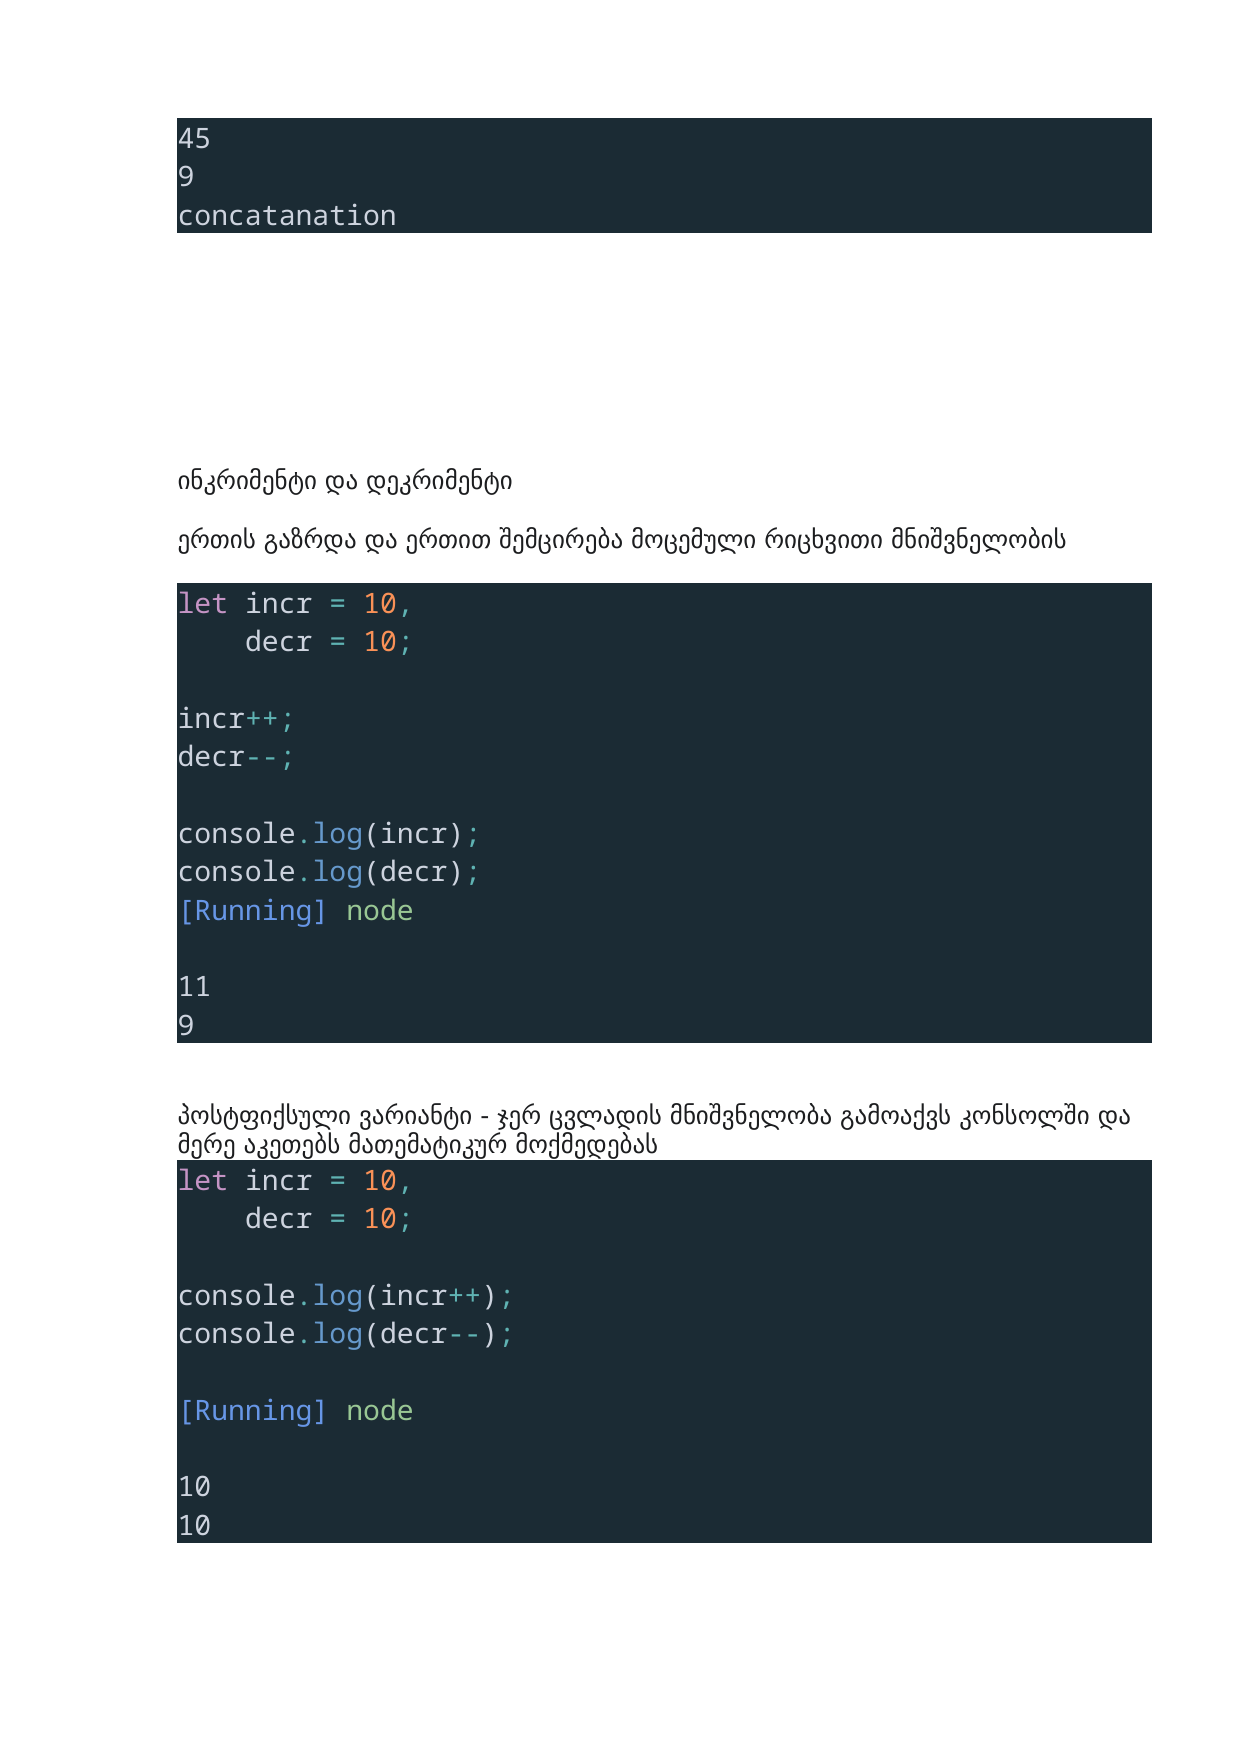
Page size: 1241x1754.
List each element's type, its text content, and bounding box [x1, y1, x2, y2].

text decr = 10; [177, 1198, 1152, 1236]
text 10 [177, 1505, 1152, 1543]
text [Running] node [177, 1390, 1152, 1428]
text 10 [177, 1466, 1152, 1505]
text პოსტფიქსული ვარიანტი - ჯერ ცვლადის მნიშვნელობა გამოაქვს კონსოლში და მერე აკეთებს მათემატიკურ მოქმედებას [177, 1101, 1152, 1160]
text [Running] node [177, 890, 1152, 928]
text ინკრიმენტი და დეკრიმენტი [177, 466, 1152, 496]
text console.log(incr); [177, 813, 1152, 851]
text let incr = 10, [177, 1160, 1152, 1198]
text incr++; [177, 698, 1152, 736]
text let incr = 10, [177, 583, 1152, 621]
text ერთის გაზრდა და ერთით შემცირება მოცემული რიცხვითი მნიშვნელობის [177, 525, 1152, 554]
text console.log(incr++); [177, 1275, 1152, 1313]
text console.log(decr--); [177, 1313, 1152, 1351]
text 9 [177, 156, 1152, 195]
text concatanation [177, 195, 1152, 233]
text 11 [177, 966, 1152, 1005]
text decr = 10; [177, 621, 1152, 660]
text console.log(decr); [177, 851, 1152, 890]
text 45 [177, 118, 1152, 156]
text decr--; [177, 736, 1152, 775]
text 9 [177, 1005, 1152, 1043]
